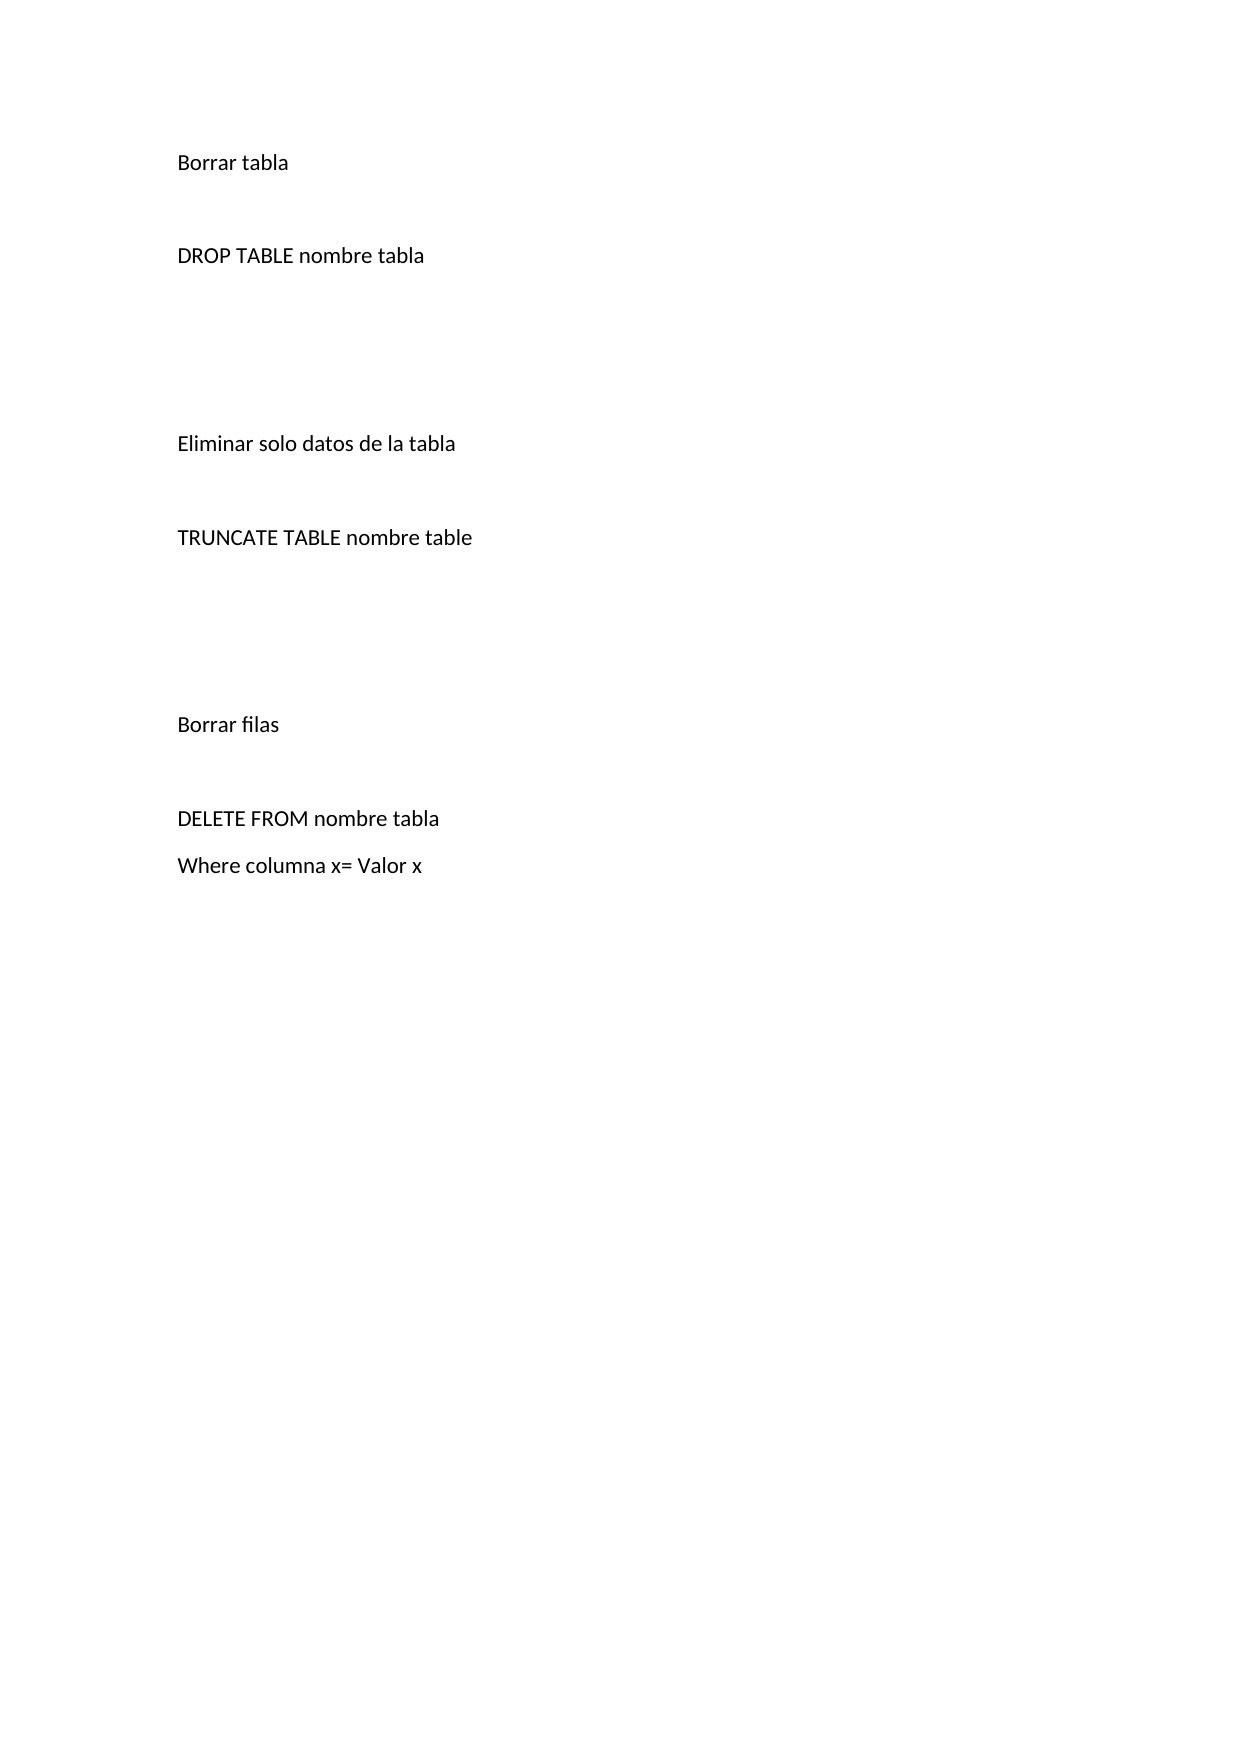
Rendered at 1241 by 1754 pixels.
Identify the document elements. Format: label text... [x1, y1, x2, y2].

text Borrar tabla [177, 148, 1063, 176]
text Eliminar solo datos de la tabla [177, 429, 1063, 457]
text Where columna x= Valor x [177, 851, 1063, 879]
text TRUNCATE TABLE nombre table [177, 523, 1063, 551]
text Borrar filas [177, 710, 1063, 738]
text DELETE FROM nombre tabla [177, 804, 1063, 832]
text DROP TABLE nombre tabla [177, 241, 1063, 269]
